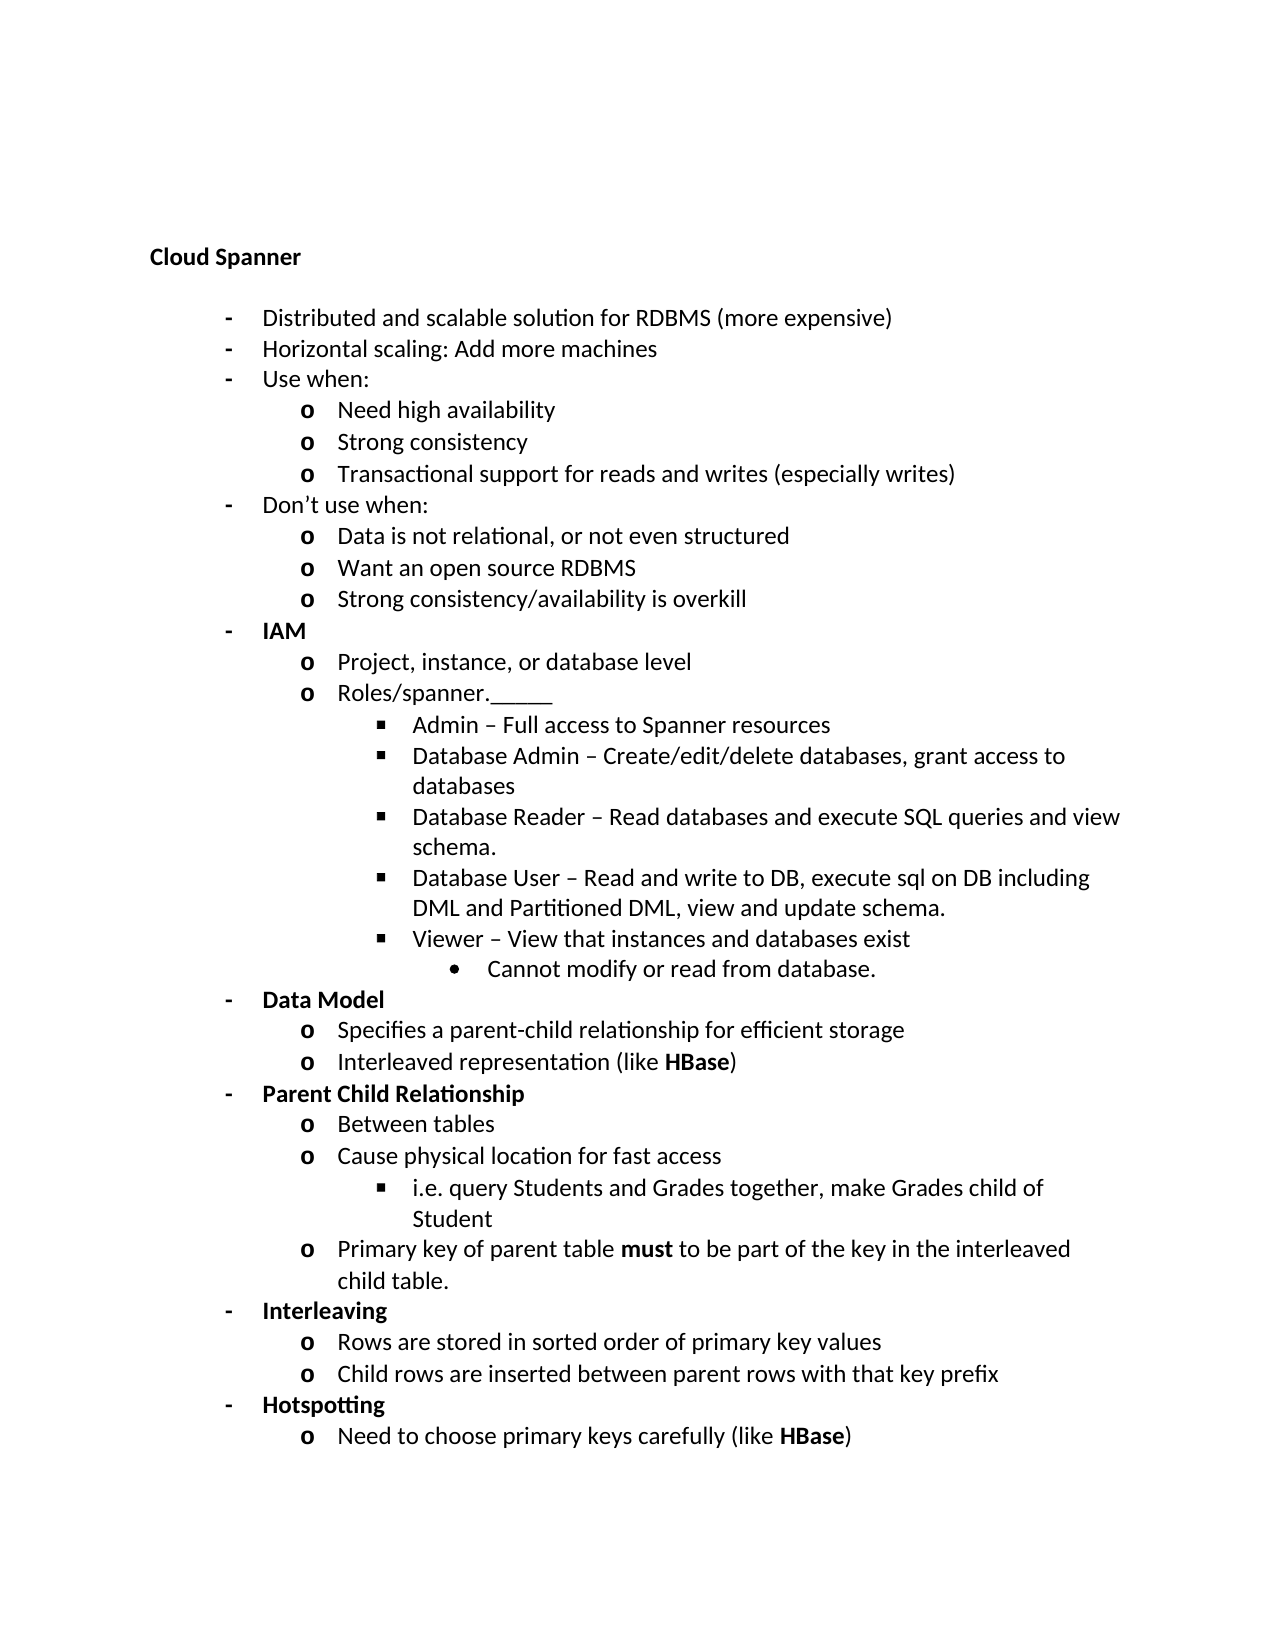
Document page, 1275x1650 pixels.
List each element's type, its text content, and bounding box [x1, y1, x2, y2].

list Horizontal scaling: Add more machines [225, 333, 1125, 364]
list Database Admin – Create/edit/delete databases, grant access to databases [375, 740, 1125, 801]
list Data Model [225, 984, 1125, 1014]
list Interleaved representation (like HBase) [300, 1046, 1125, 1078]
list Need high availability [300, 394, 1125, 426]
list Interleaving [225, 1296, 1125, 1326]
list Database User – Read and write to DB, execute sql on DB including DML and Partitioned DML, view and update schema. [375, 862, 1125, 923]
list Data is not relational, or not even structured [300, 520, 1125, 552]
list Need to choose primary keys carefully (like HBase) [300, 1420, 1125, 1452]
list Distributed and scalable solution for RDBMS (more expensive) [225, 303, 1125, 333]
list Transactional support for reads and writes (especially writes) [300, 458, 1125, 489]
list Database Reader – Read databases and execute SQL queries and view schema. [375, 801, 1125, 862]
list Admin – Full access to Spanner resources [375, 709, 1125, 740]
list Child rows are inserted between parent rows with that key prefix [300, 1358, 1125, 1389]
list Want an open source RDBMS [300, 552, 1125, 583]
list Strong consistency/availability is overkill [300, 583, 1125, 615]
list Primary key of parent table must to be part of the key in the interleaved child table. [300, 1233, 1125, 1296]
list Hotspotting [225, 1389, 1125, 1420]
list Project, instance, or database level [300, 646, 1125, 678]
text Cloud Spanner [150, 242, 1125, 272]
list i.e. query Students and Grades together, make Grades child of Student [375, 1172, 1125, 1233]
list IAM [225, 615, 1125, 646]
list Use when: [225, 364, 1125, 394]
list Parent Child Relationship [225, 1078, 1125, 1109]
list Viewer – View that instances and databases exist [375, 923, 1125, 953]
list Strong consistency [300, 426, 1125, 458]
list Rows are stored in sorted order of primary key values [300, 1326, 1125, 1358]
list Between tables [300, 1109, 1125, 1140]
list Specifies a parent-child relationship for efficient storage [300, 1014, 1125, 1046]
list Roles/spanner._____ [300, 678, 1125, 709]
list Cause physical location for fast access [300, 1140, 1125, 1172]
list Don’t use when: [225, 489, 1125, 520]
list Cannot modify or read from database. [450, 953, 1125, 984]
